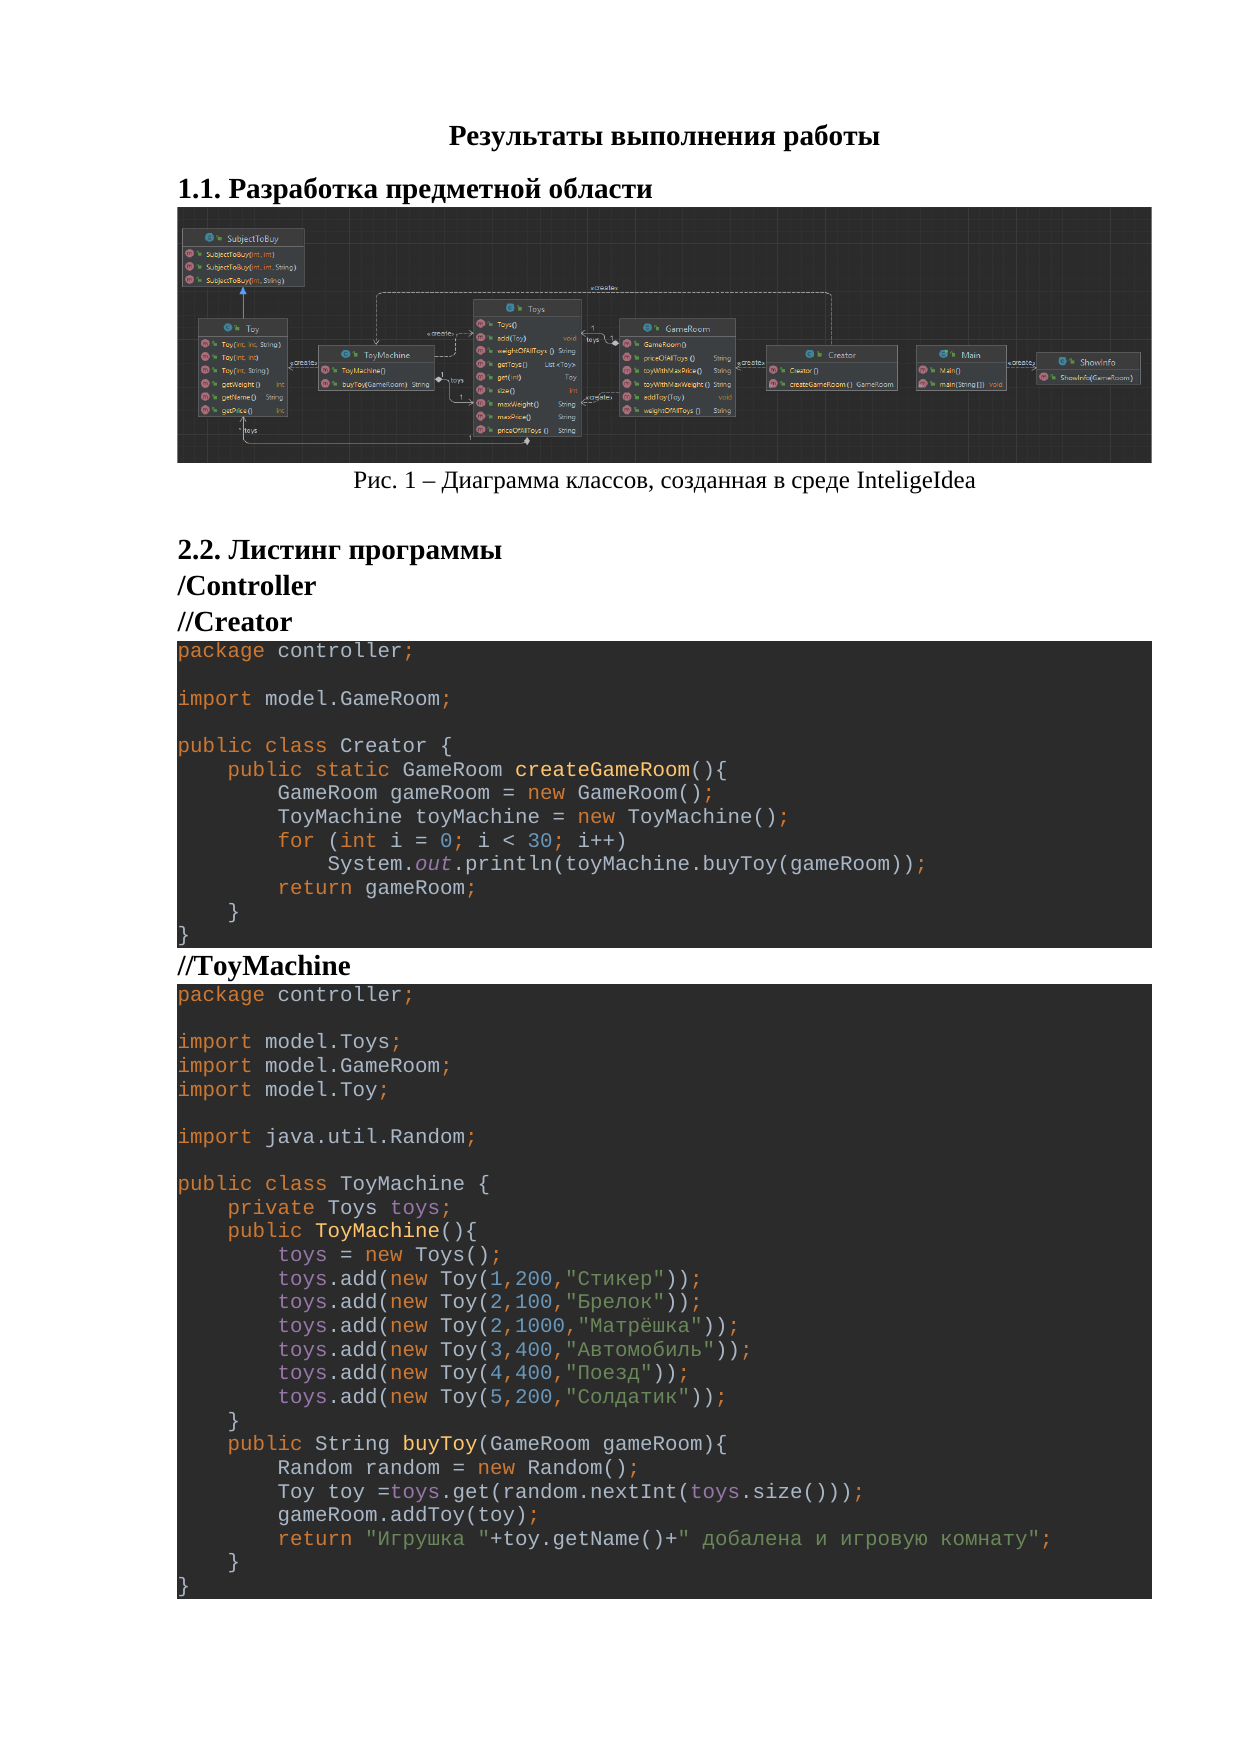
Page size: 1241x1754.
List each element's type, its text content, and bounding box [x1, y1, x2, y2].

picture [177, 207, 1152, 463]
text //ToyMachine [177, 948, 1152, 981]
text package controller; import model.GameRoom; public class Creator { public static GameRoom createGameRoom(){ GameRoom gameRoom = new GameRoom(); ToyMachine toyMachine = new ToyMachine(); for (int i = 0; i < 30; i++) System.out.println(toyMachine.buyToy(gameRoom)); return gameRoom; } } [177, 641, 1152, 948]
text 1.1. Разработка предметной области [177, 171, 1152, 204]
text 2.2. Листинг программы [177, 532, 1152, 566]
text Результаты выполнения работы [177, 118, 1152, 152]
text Рис. 1 – Диаграмма классов, созданная в среде InteligeIdea [177, 465, 1152, 494]
text //Creator [177, 604, 1152, 638]
text /Controller [177, 568, 1152, 602]
text package controller; import model.Toys; import model.GameRoom; import model.Toy; import java.util.Random; public class ToyMachine { private Toys toys; public ToyMachine(){ toys = new Toys(); toys.add(new Toy(1,200,"Стикер")); toys.add(new Toy(2,100,"Брелок")); toys.add(new Toy(2,1000,"Матрёшка")); toys.add(new Toy(3,400,"Автомобиль")); toys.add(new Toy(4,400,"Поезд")); toys.add(new Toy(5,200,"Солдатик")); } public String buyToy(GameRoom gameRoom){ Random random = new Random(); Toy toy =toys.get(random.nextInt(toys.size())); gameRoom.addToy(toy); return "Игрушка "+toy.getName()+" добалена и игровую комнату"; } } [177, 984, 1152, 1599]
